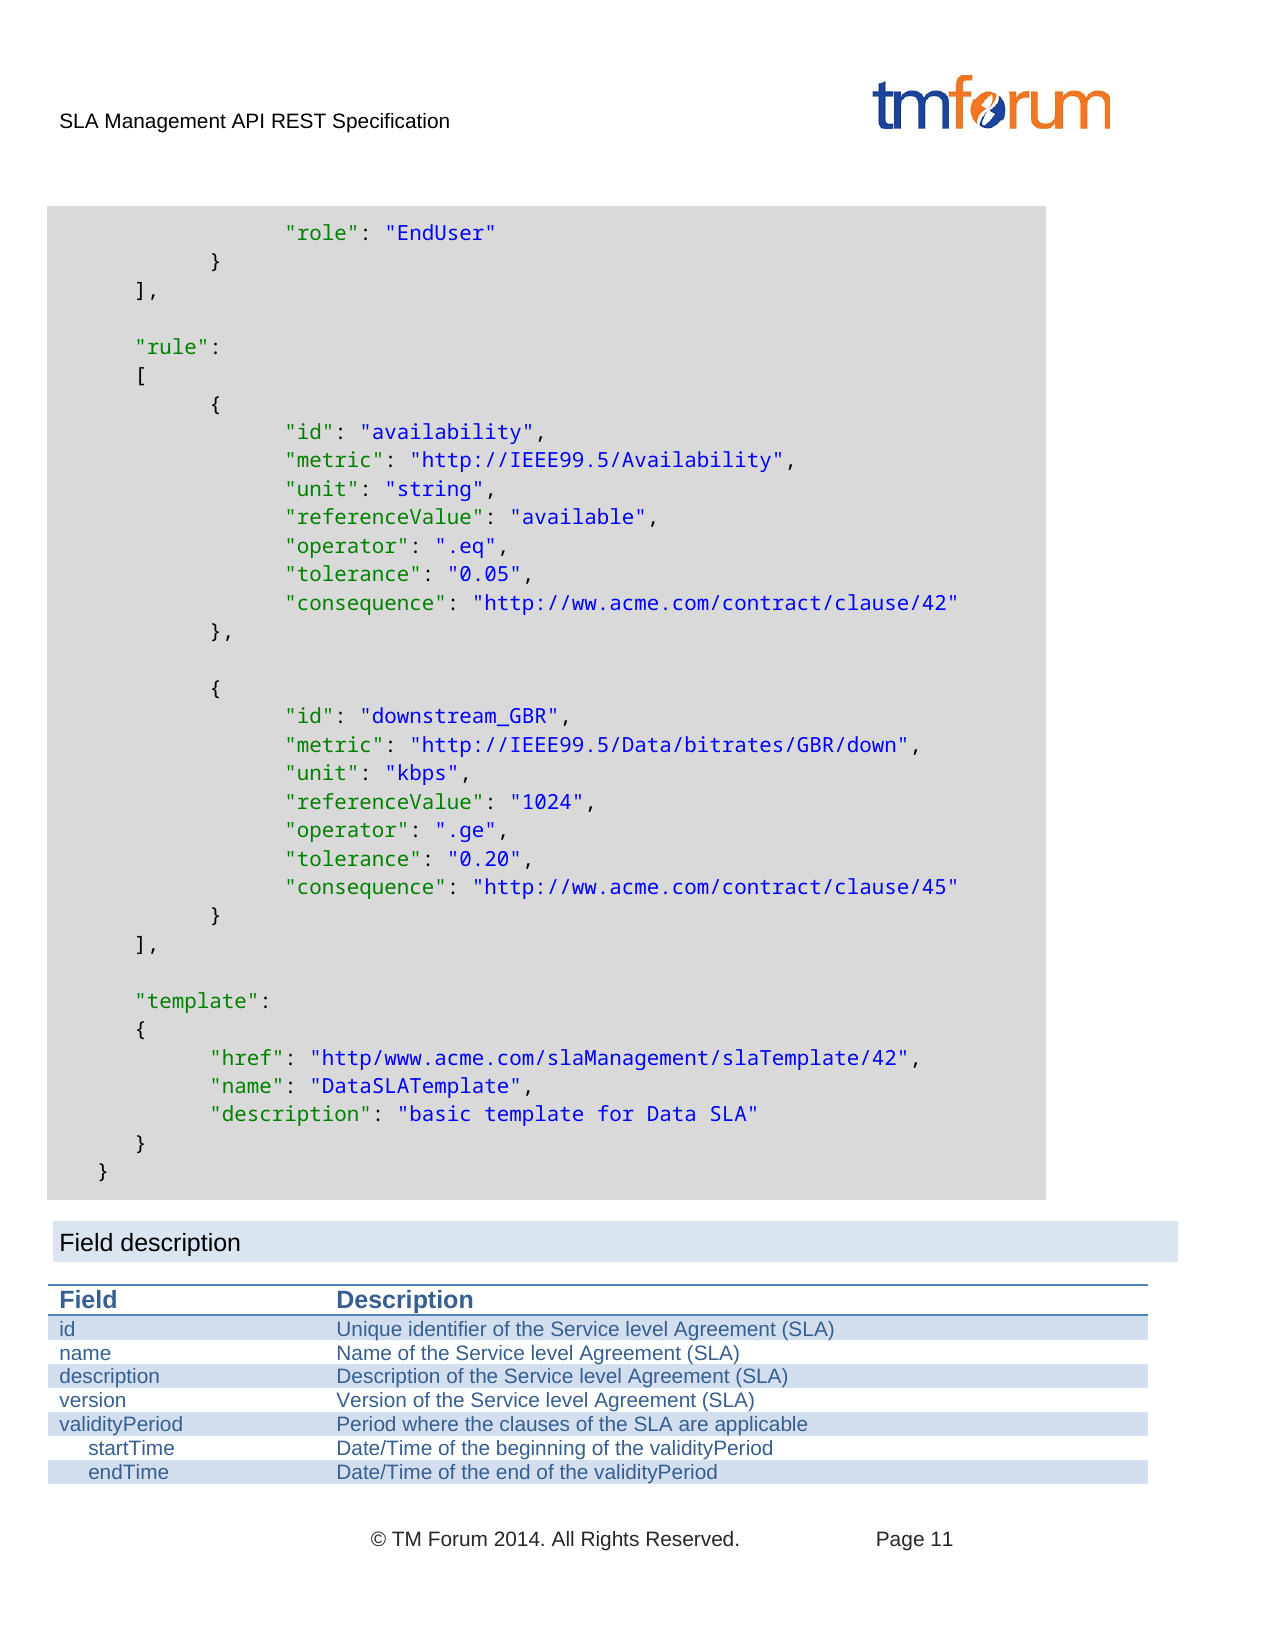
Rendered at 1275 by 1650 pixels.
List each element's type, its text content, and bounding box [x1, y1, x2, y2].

table_cell startTime [48, 1436, 325, 1460]
table_cell endTime [48, 1460, 325, 1484]
subtitle Field description [59, 1228, 1172, 1256]
table_cell validityPeriod [48, 1412, 325, 1436]
table_cell Version of the Service level Agreement (SLA) [325, 1388, 1148, 1412]
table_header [47, 206, 1046, 1200]
table_cell version [48, 1388, 325, 1412]
table_cell Period where the clauses of the SLA are applicable [325, 1412, 1148, 1436]
table_cell Date/Time of the end of the validityPeriod [325, 1460, 1148, 1484]
table_header Field [48, 1286, 325, 1314]
table_cell Unique identifier of the Service level Agreement (SLA) [325, 1316, 1148, 1340]
table_cell name [48, 1340, 325, 1364]
table_cell id [48, 1316, 325, 1340]
table_header Description [325, 1286, 1148, 1314]
table_cell Description of the Service level Agreement (SLA) [325, 1364, 1148, 1388]
picture [872, 75, 1110, 129]
table_cell Date/Time of the beginning of the validityPeriod [325, 1436, 1148, 1460]
table_cell description [48, 1364, 325, 1388]
table_cell Name of the Service level Agreement (SLA) [325, 1340, 1148, 1364]
